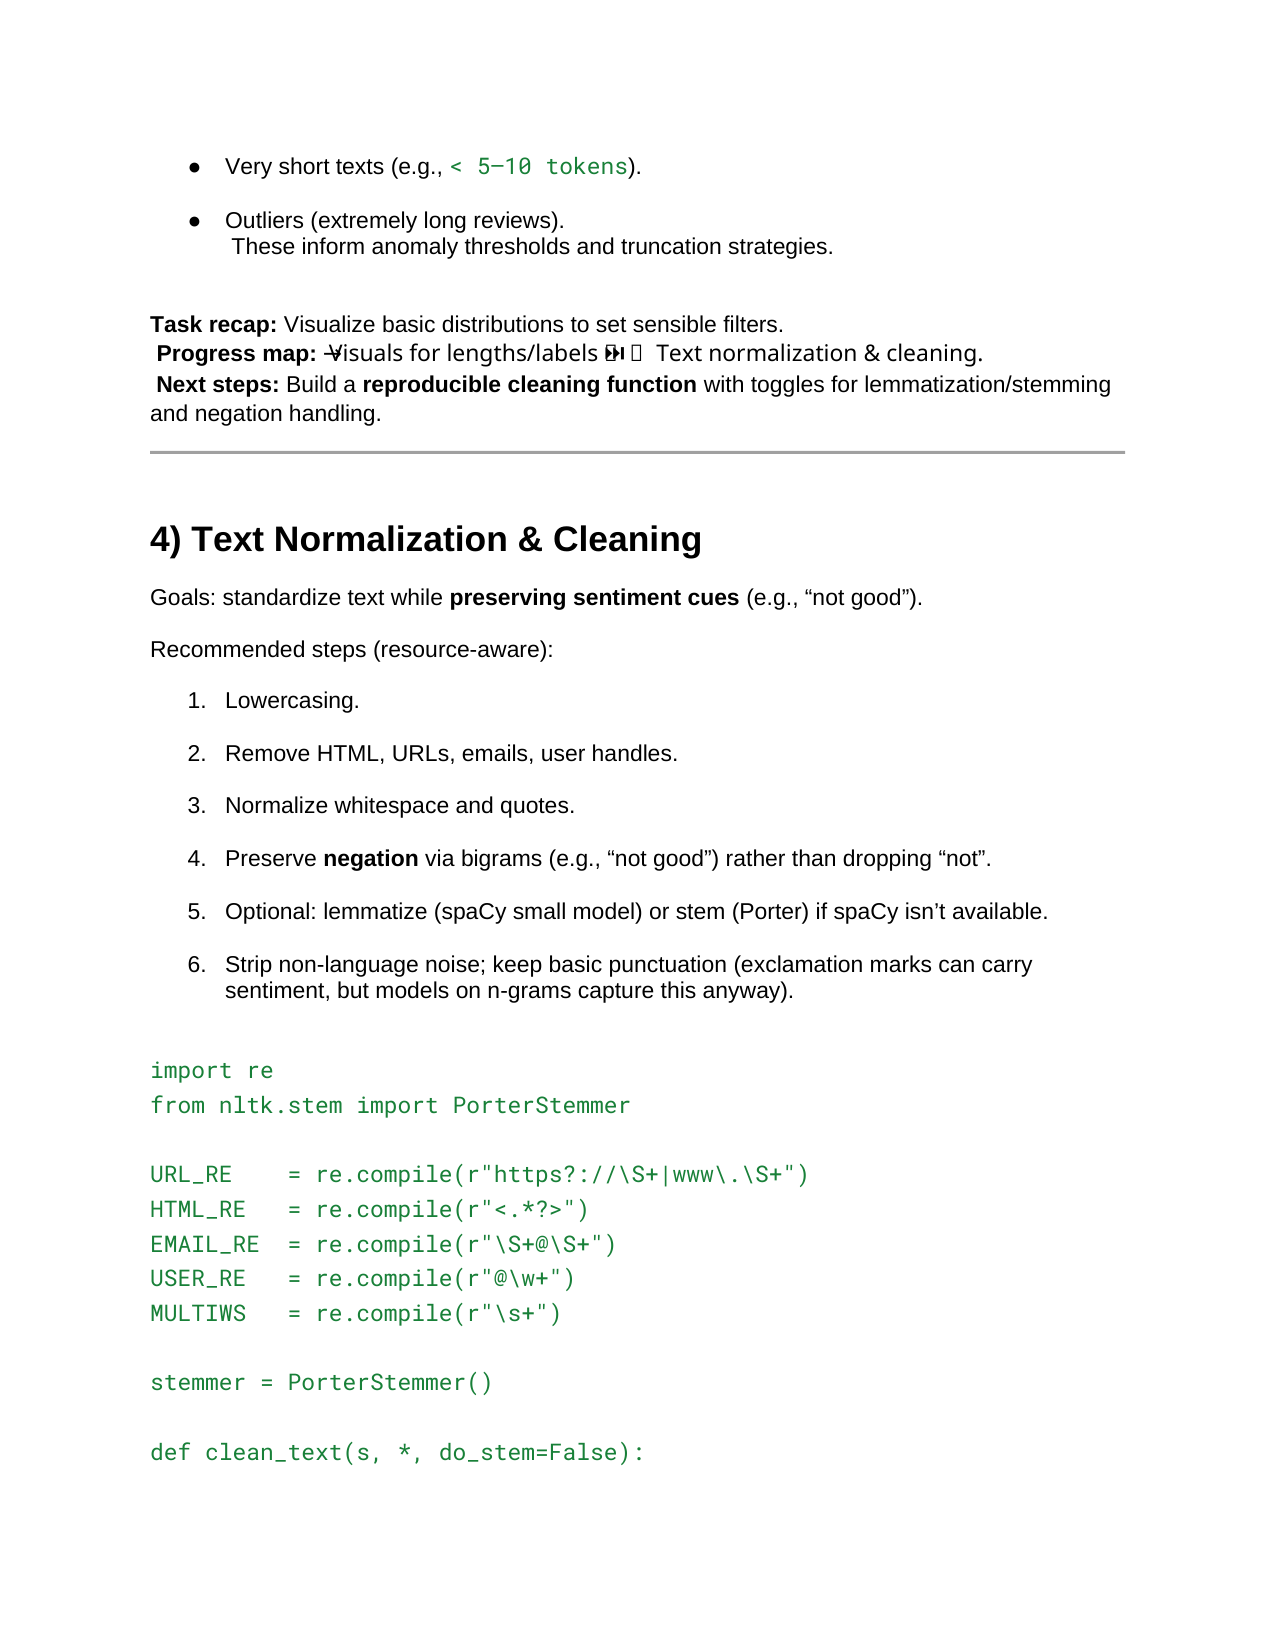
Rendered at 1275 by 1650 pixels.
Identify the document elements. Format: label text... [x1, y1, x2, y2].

text MULTIWS = re.compile(r"\s+") [150, 1297, 1125, 1328]
text Recommended steps (resource-aware): [150, 636, 1125, 662]
text HTML_RE = re.compile(r"<.*?>") [150, 1193, 1125, 1223]
list Optional: lemmatize (spaCy small model) or stem (Porter) if spaCy isn’t available. [187, 898, 1125, 951]
list Strip non-language noise; keep basic punctuation (exclamation marks can carry sentiment, but models on n-grams capture this anyway). [187, 951, 1125, 1029]
text EMAIL_RE = re.compile(r"\S+@\S+") [150, 1228, 1125, 1258]
text USER_RE = re.compile(r"@\w+") [150, 1263, 1125, 1293]
text Task recap: Visualize basic distributions to set sensible filters. Progress map: ✅ Visuals for lengths/labels → ⏭ Text normalization & cleaning. Next steps: Build a reproducible cleaning function with toggles for lemmatization/stemming and negation handling. [150, 311, 1125, 426]
text import re [150, 1054, 1125, 1085]
list Remove HTML, URLs, emails, user handles. [187, 740, 1125, 792]
text URL_RE = re.compile(r"https?://\S+|www\.\S+") [150, 1159, 1125, 1189]
list Normalize whitespace and quotes. [187, 792, 1125, 845]
subtitle 4) Text Normalization & Cleaning [150, 518, 1125, 559]
text stemmer = PorterStemmer() [150, 1367, 1125, 1397]
list Outliers (extremely long reviews). These inform anomaly thresholds and truncation strategies. [187, 207, 1125, 286]
list Preserve negation via bigrams (e.g., “not good”) rather than dropping “not”. [187, 845, 1125, 898]
text def clean_text(s, *, do_stem=False): [150, 1436, 1125, 1466]
list Lowercasing. [187, 687, 1125, 740]
text from nltk.stem import PorterStemmer [150, 1089, 1125, 1119]
list Very short texts (e.g., < 5–10 tokens). [187, 150, 1125, 207]
text Goals: standardize text while preserving sentiment cues (e.g., “not good”). [150, 584, 1125, 611]
